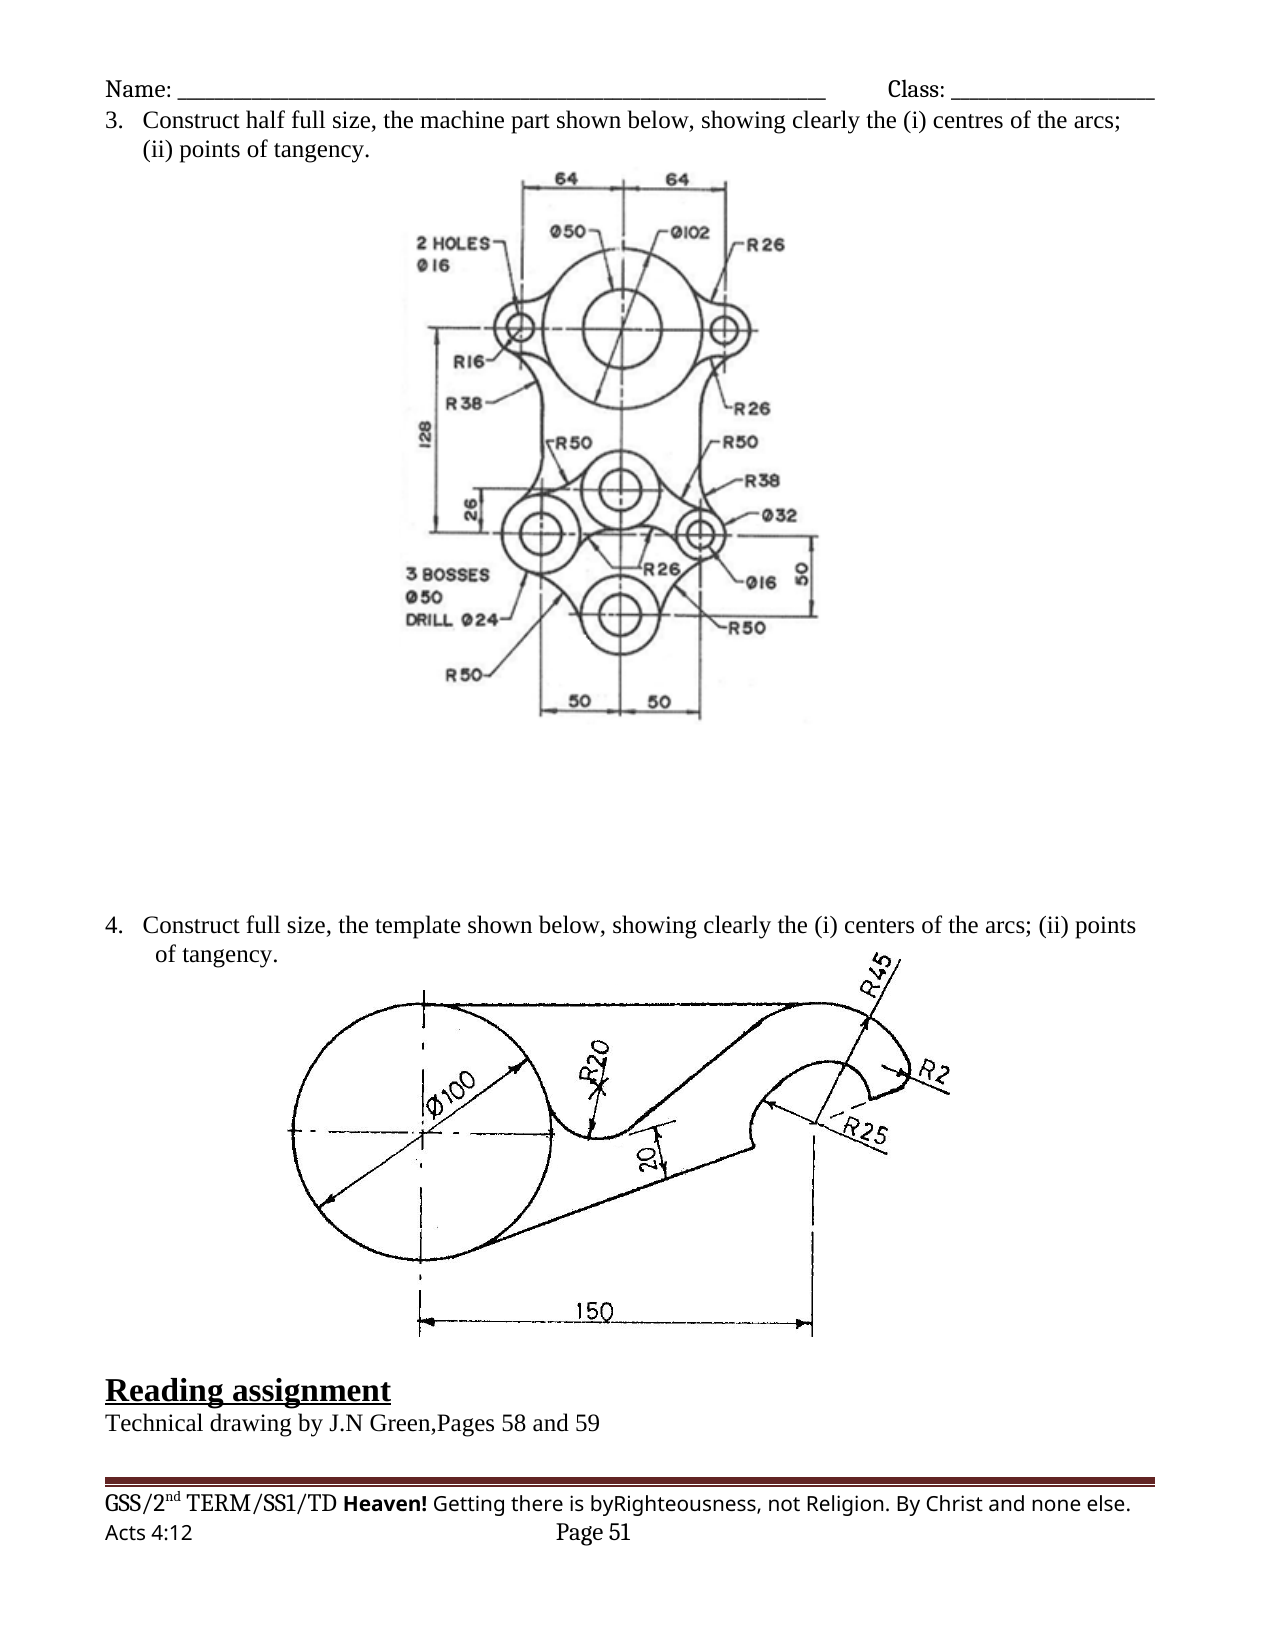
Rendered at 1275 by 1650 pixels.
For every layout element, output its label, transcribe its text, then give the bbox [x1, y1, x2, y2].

text 4. Construct full size, the template shown below, showing clearly the (i) centers of the arcs; (ii) points [105, 910, 1155, 939]
text (ii) points of tangency. [105, 134, 1155, 162]
text Reading assignment [105, 1370, 1155, 1408]
picture [399, 162, 830, 728]
text of tangency. [105, 939, 1155, 967]
text Technical drawing by J.N Green,Pages 58 and 59 [105, 1408, 1155, 1437]
text 3. Construct half full size, the machine part shown below, showing clearly the (i) centres of the arcs; [105, 105, 1155, 134]
picture [279, 967, 956, 1341]
